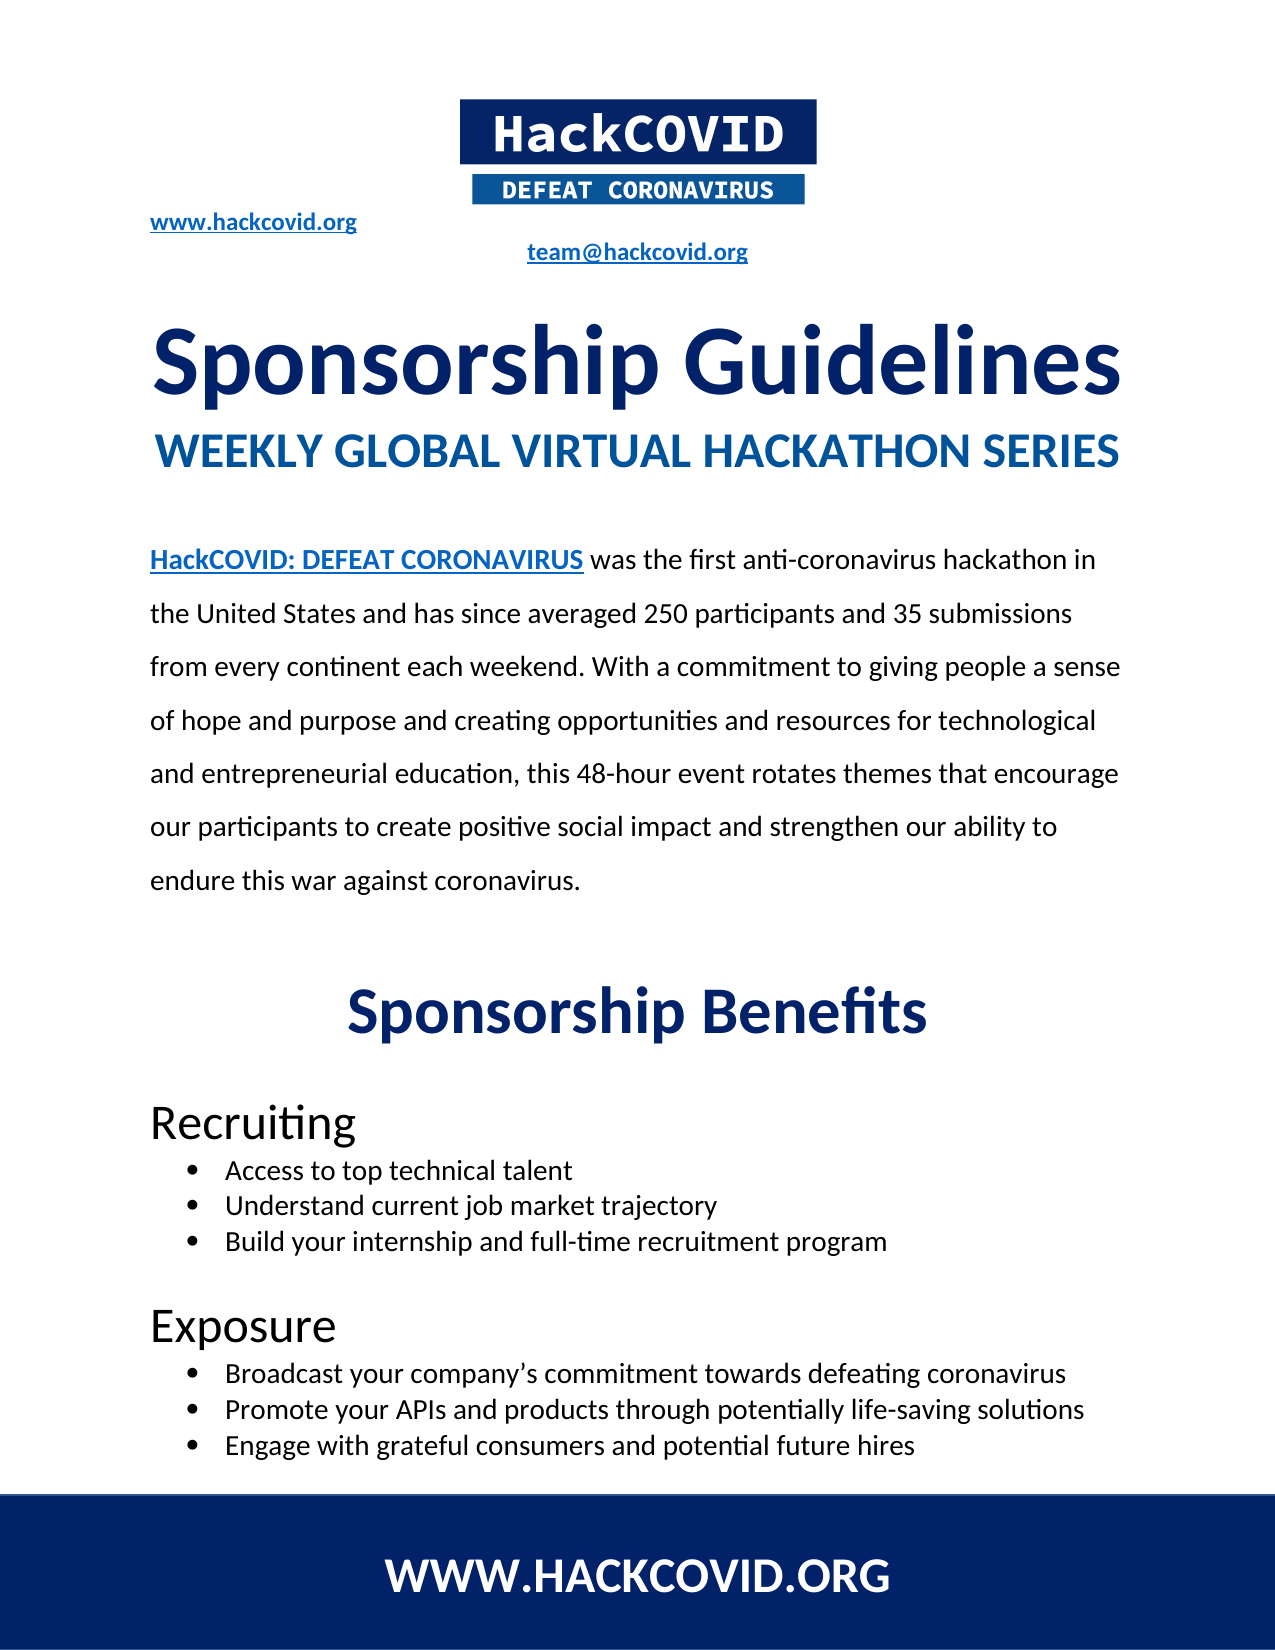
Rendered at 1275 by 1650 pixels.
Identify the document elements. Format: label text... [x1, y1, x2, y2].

list Build your internship and full-time recruitment program [187, 1223, 1125, 1259]
list Promote your APIs and products through potentially life-saving solutions [187, 1391, 1125, 1427]
text Sponsorship Guidelines [150, 297, 1125, 419]
text Recruiting [150, 1091, 1125, 1152]
list Engage with grateful consumers and potential future hires [187, 1427, 1125, 1462]
text HackCOVID: DEFEAT CORONAVIRUS was the first anti-coronavirus hackathon in the United States and has since averaged 250 participants and 35 submissions from every continent each weekend. With a commitment to giving people a sense of hope and purpose and creating opportunities and resources for technological and entrepreneurial education, this 48-hour event rotates themes that encourage our participants to create positive social impact and strengthen our ability to endure this war against coronavirus. [150, 541, 1125, 898]
text Exposure [150, 1294, 1125, 1355]
list Understand current job market trajectory [187, 1187, 1125, 1223]
text Sponsorship Benefits [150, 969, 1125, 1050]
list Access to top technical talent [187, 1152, 1125, 1187]
list Broadcast your company’s commitment towards defeating coronavirus [187, 1355, 1125, 1391]
text WEEKLY GLOBAL VIRTUAL HACKATHON SERIES [150, 419, 1125, 480]
picture [370, 75, 905, 230]
